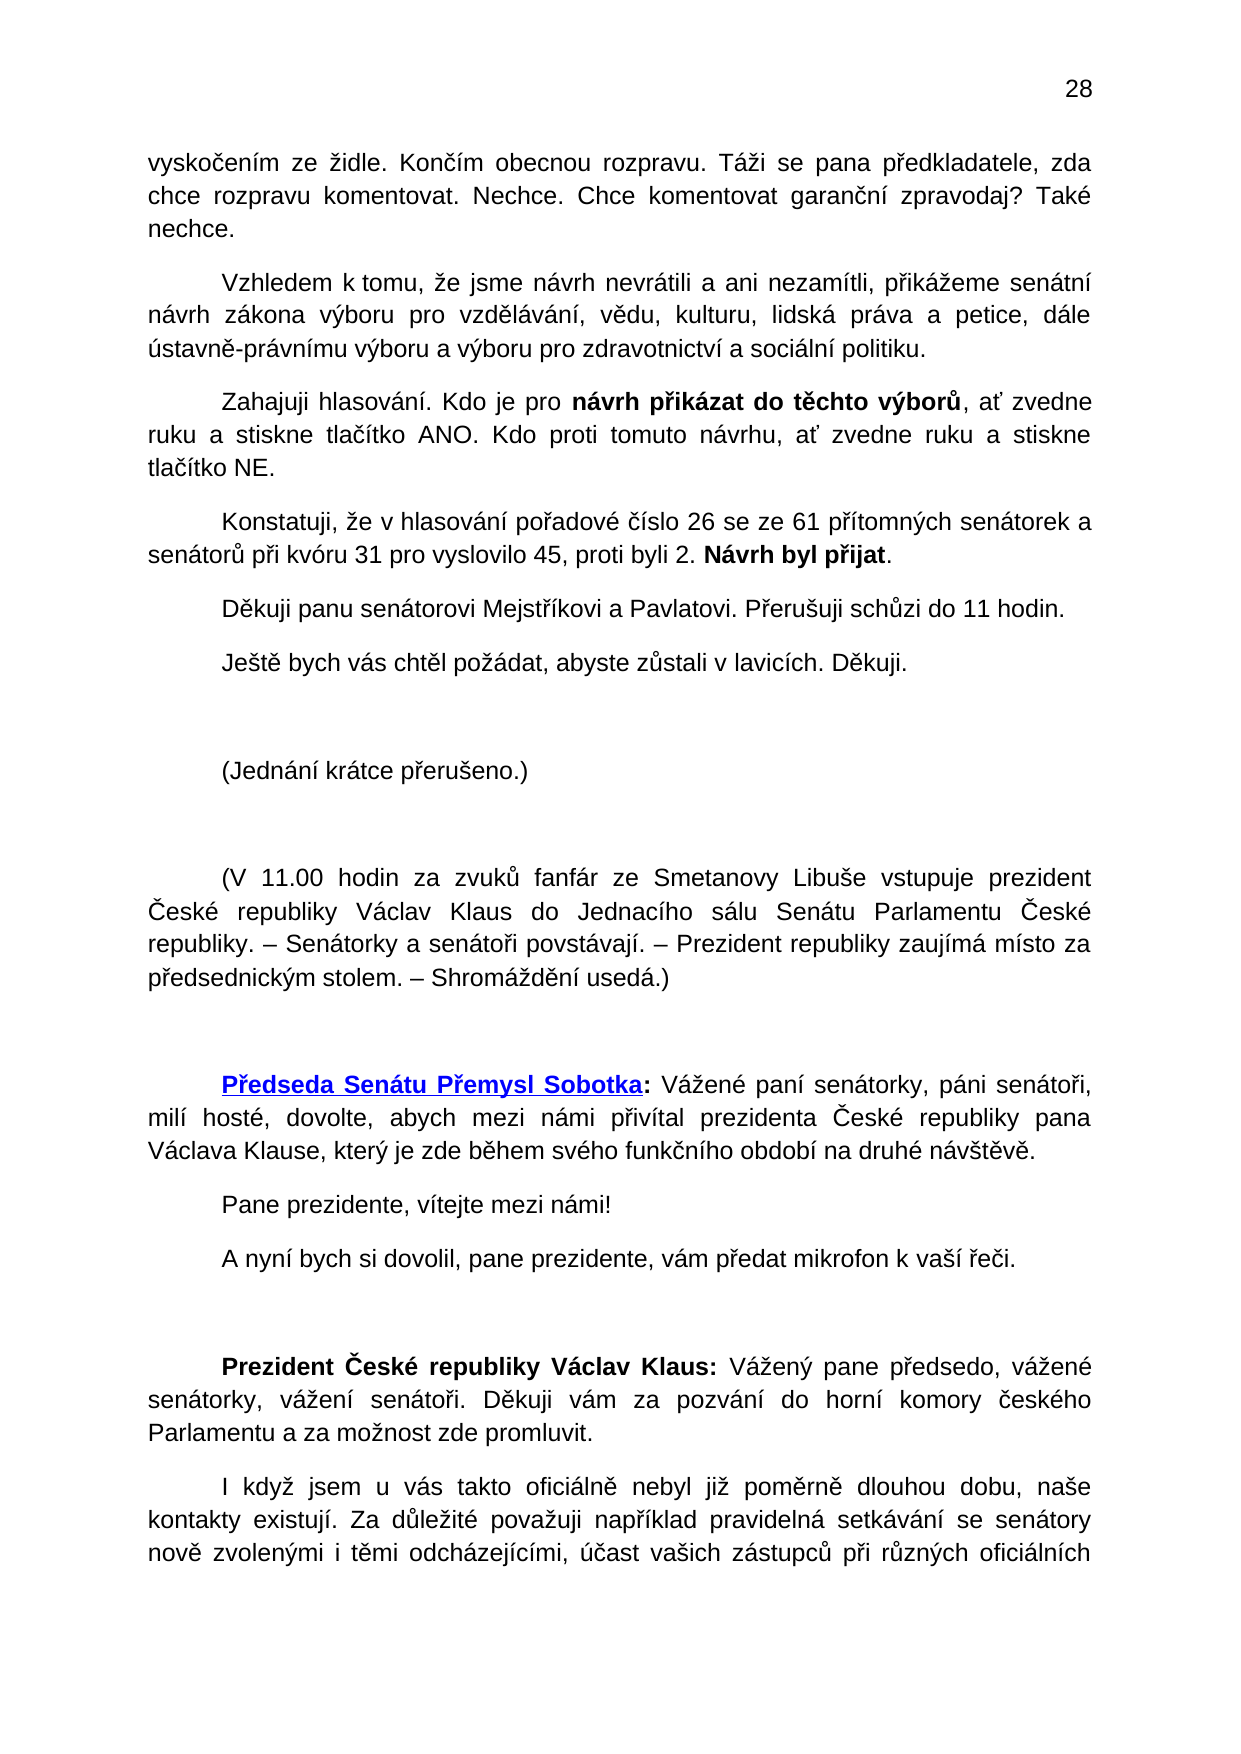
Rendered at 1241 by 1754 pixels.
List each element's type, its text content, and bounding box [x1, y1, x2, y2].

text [148, 1472, 1093, 1566]
text Ještě bych vás chtěl požádat, abyste zůstali v lavicích. Děkuji. [148, 648, 1093, 677]
text Prezident České republiky Václav Klaus: Vážený pane předsedo, vážené senátorky, vážení senátoři. Děkuji vám za pozvání do horní komory českého Parlamentu a za možnost zde promluvit. [148, 1352, 1093, 1446]
text Zahajuji hlasování. Kdo je pro návrh přikázat do těchto výborů, ať zvedne ruku a stiskne tlačítko ANO. Kdo proti tomuto návrhu, ať zvedne ruku a stiskne tlačítko NE. [148, 387, 1093, 482]
text (V 11.00 hodin za zvuků fanfár ze Smetanovy Libuše vstupuje prezident České republiky Václav Klaus do Jednacího sálu Senátu Parlamentu České republiky. – Senátorky a senátoři povstávají. – Prezident republiky zaujímá místo za předsednickým stolem. – Shromáždění usedá.) [148, 863, 1093, 991]
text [148, 148, 1093, 242]
text Konstatuji, že v hlasování pořadové číslo 26 se ze 61 přítomných senátorek a senátorů při kvóru 31 pro vyslovilo 45, proti byli 2. Návrh byl přijat. [148, 507, 1093, 569]
text A nyní bych si dovolil, pane prezidente, vám předat mikrofon k vaší řeči. [148, 1244, 1093, 1273]
text Děkuji panu senátorovi Mejstříkovi a Pavlatovi. Přerušuji schůzi do [148, 594, 1093, 623]
text Pane prezidente, vítejte mezi námi! [148, 1190, 1093, 1219]
text Vzhledem k tomu, že jsme návrh nevrátili a ani nezamítli, přikážeme senátní návrh zákona výboru pro vzdělávání, vědu, kulturu, lidská práva a petice, dále ústavně-právnímu výboru a výboru pro zdravotnictví a sociální politiku. [148, 267, 1093, 362]
text Předseda Senátu Přemysl Sobotka: Vážené paní senátorky, páni senátoři, milí hosté, dovolte, abych mezi námi přivítal prezidenta České republiky pana Václava Klause, který je zde během svého funkčního období na druhé návštěvě. [148, 1070, 1093, 1165]
text (Jednání krátce přerušeno.) [148, 756, 1093, 784]
